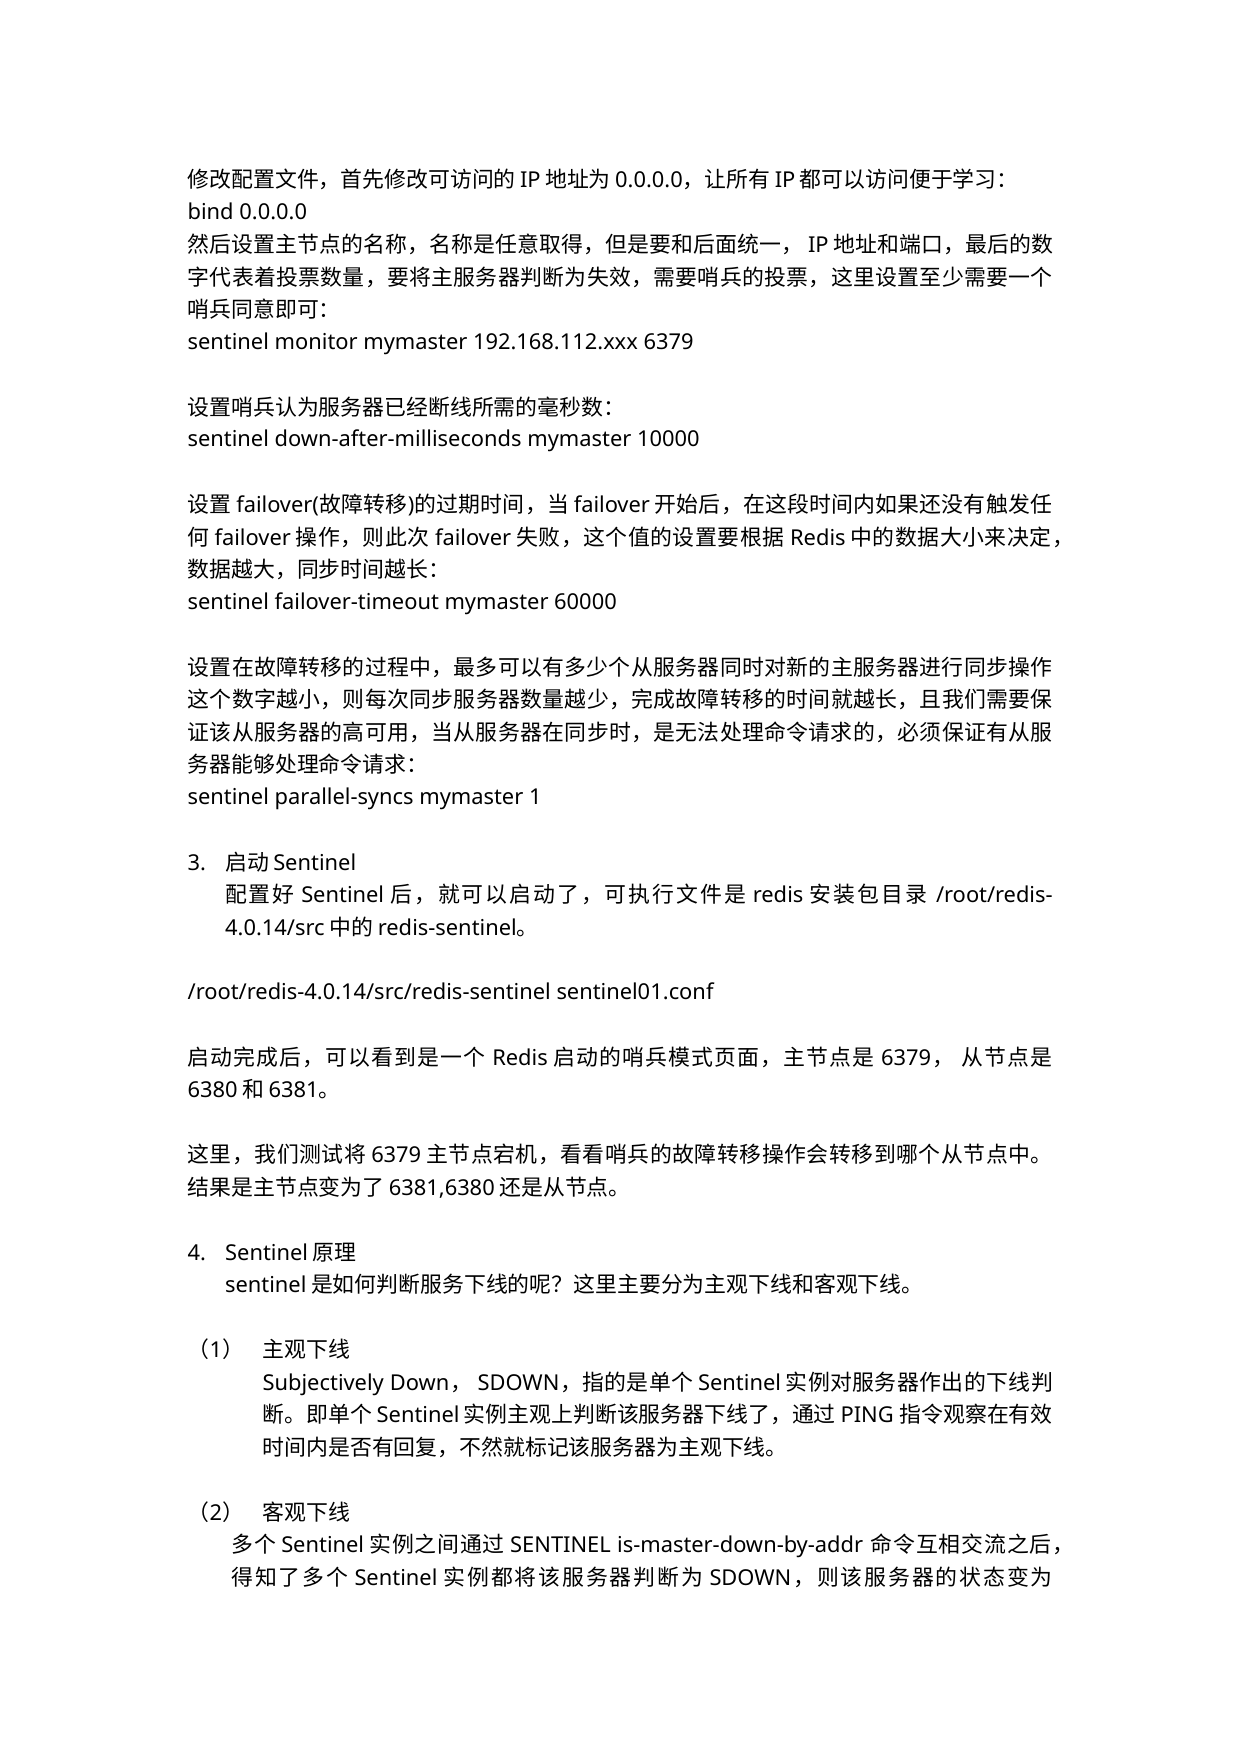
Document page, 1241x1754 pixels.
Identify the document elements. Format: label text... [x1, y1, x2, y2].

text sentinel monitor mymaster 192.168.112.xxx 6379 [187, 324, 1053, 357]
text 启动完成后，可以看到是一个Redis启动的哨兵模式页面，主节点是6379， 从节点是6380和6381。 [187, 1039, 1053, 1104]
text 设置在故障转移的过程中，最多可以有多少个从服务器同时对新的主服务器进行同步操作，这个数字越小，则每次同步服务器数量越少，完成故障转移的时间就越长，且我们需要保证该从服务器的高可用，当从服务器在同步时，是无法处理命令请求的，必须保证有从服务器能够处理命令请求： sentinel parallel-syncs mymaster 1 [187, 649, 1053, 812]
text bind 0.0.0.0 [187, 194, 1053, 227]
list Subjectively Down， SDOWN，指的是单个Sentinel实例对服务器作出的下线判断。即单个Sentinel实例主观上判断该服务器下线了，通过PING 指令观察在有效时间内是否有回复，不然就标记该服务器为主观下线。 [262, 1364, 1053, 1462]
list 客观下线 [187, 1494, 1053, 1527]
text 设置哨兵认为服务器已经断线所需的毫秒数： [187, 389, 1053, 422]
list 主观下线 [187, 1332, 1053, 1364]
list Sentinel原理 [187, 1234, 1053, 1267]
list 启动Sentinel [187, 844, 1053, 877]
list sentinel是如何判断服务下线的呢？这里主要分为主观下线和客观下线。 [225, 1267, 1053, 1299]
text sentinel down-after-milliseconds mymaster 10000 [187, 422, 1053, 454]
text 修改配置文件，首先修改可访问的IP地址为0.0.0.0，让所有IP都可以访问便于学习： [187, 162, 1053, 194]
text 这里，我们测试将6379主节点宕机，看看哨兵的故障转移操作会转移到哪个从节点中。结果是主节点变为了6381,6380还是从节点。 [187, 1137, 1053, 1202]
text 设置failover(故障转移)的过期时间，当failover开始后，在这段时间内如果还没有触发任何failover操作，则此次failover失败，这个值的设置要根据Redis中的数据大小来决定，数据越大，同步时间越长： [187, 487, 1053, 584]
text /root/redis-4.0.14/src/redis-sentinel sentinel01.conf [187, 974, 1053, 1007]
list 配置好Sentinel后，就可以启动了，可执行文件是redis安装包目录 /root/redis-4.0.14/src中的 redis-sentinel。 [225, 877, 1053, 942]
text 然后设置主节点的名称，名称是任意取得，但是要和后面统一， IP地址和端口，最后的数字代表着投票数量，要将主服务器判断为失效，需要哨兵的投票，这里设置至少需要一个哨兵同意即可： [187, 227, 1053, 324]
text sentinel failover-timeout mymaster 60000 [187, 584, 1053, 617]
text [231, 1527, 1053, 1592]
